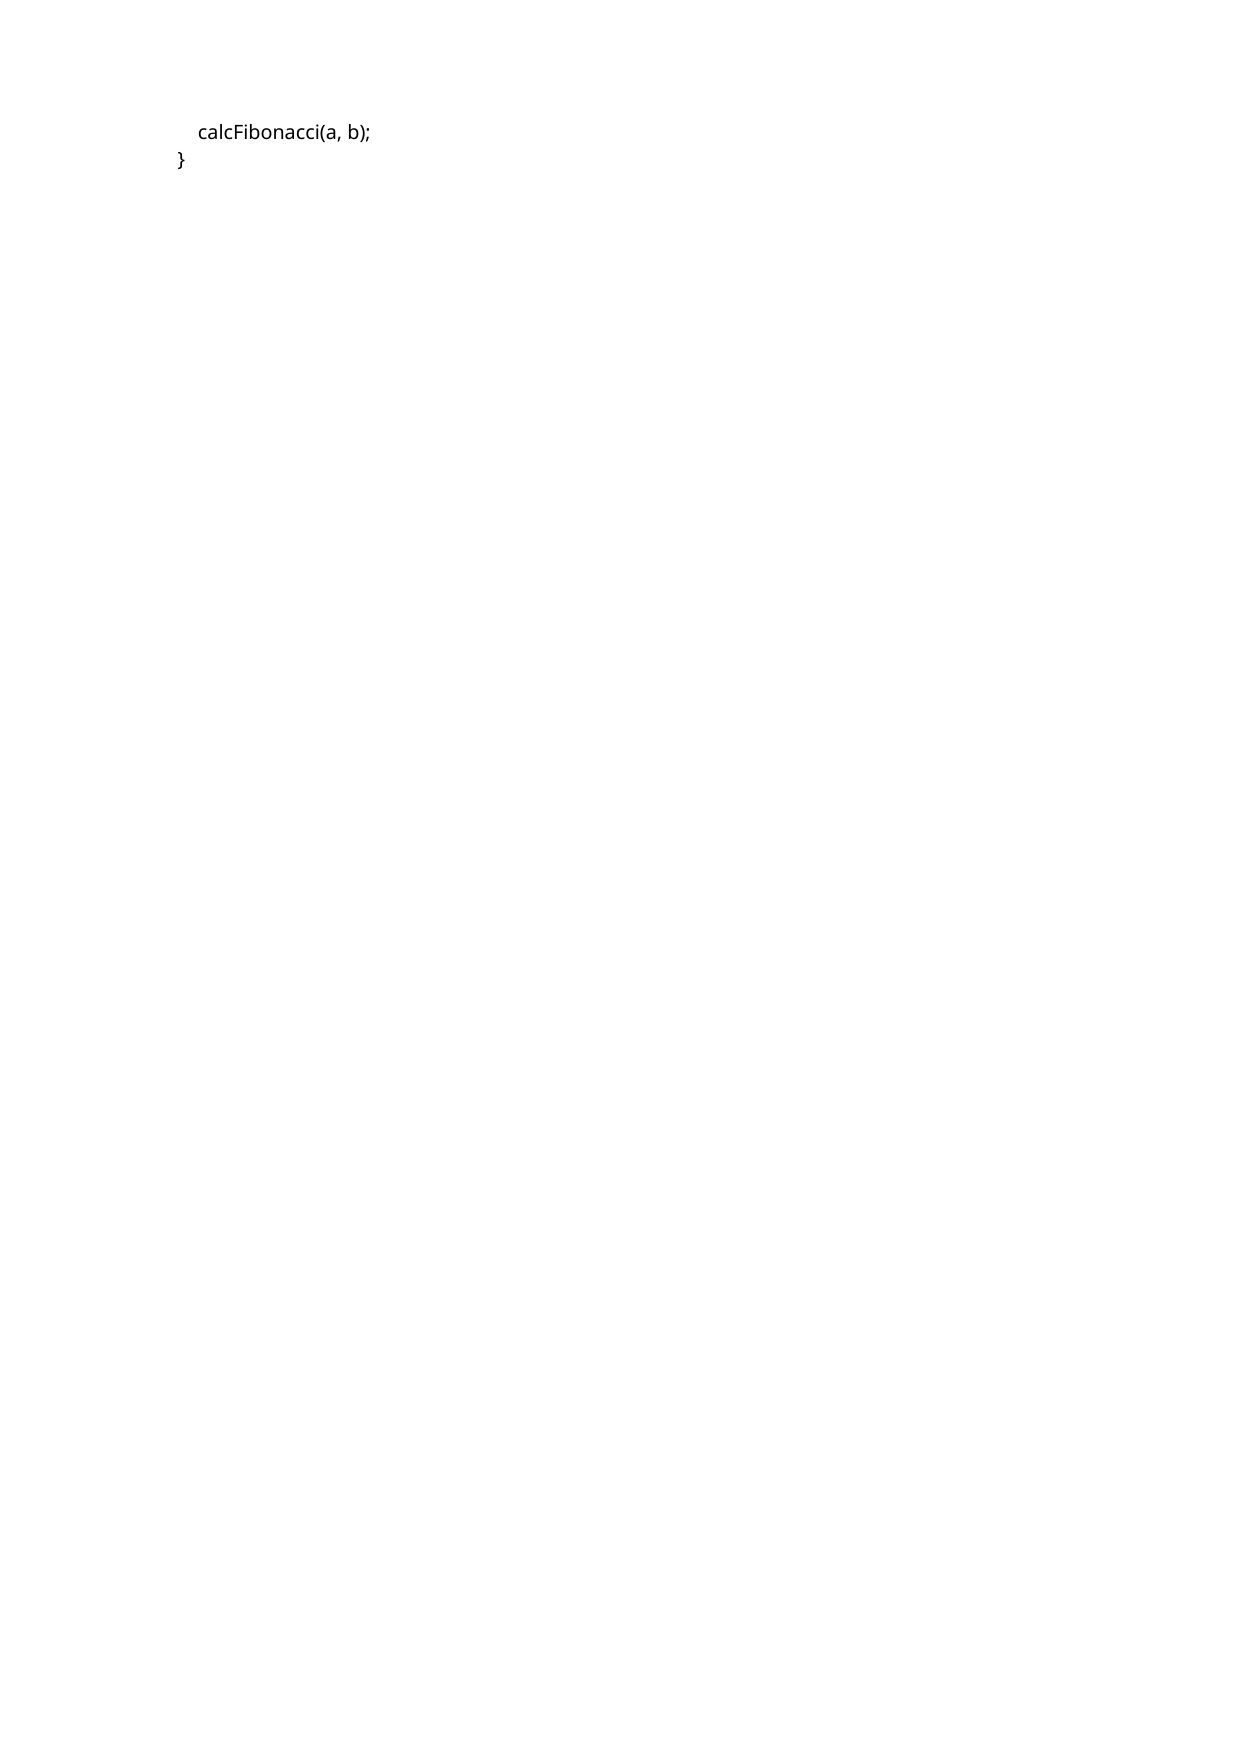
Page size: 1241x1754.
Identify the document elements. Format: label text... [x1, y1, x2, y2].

text calcFibonacci(a, b); [177, 118, 1152, 145]
text } [177, 145, 1152, 172]
